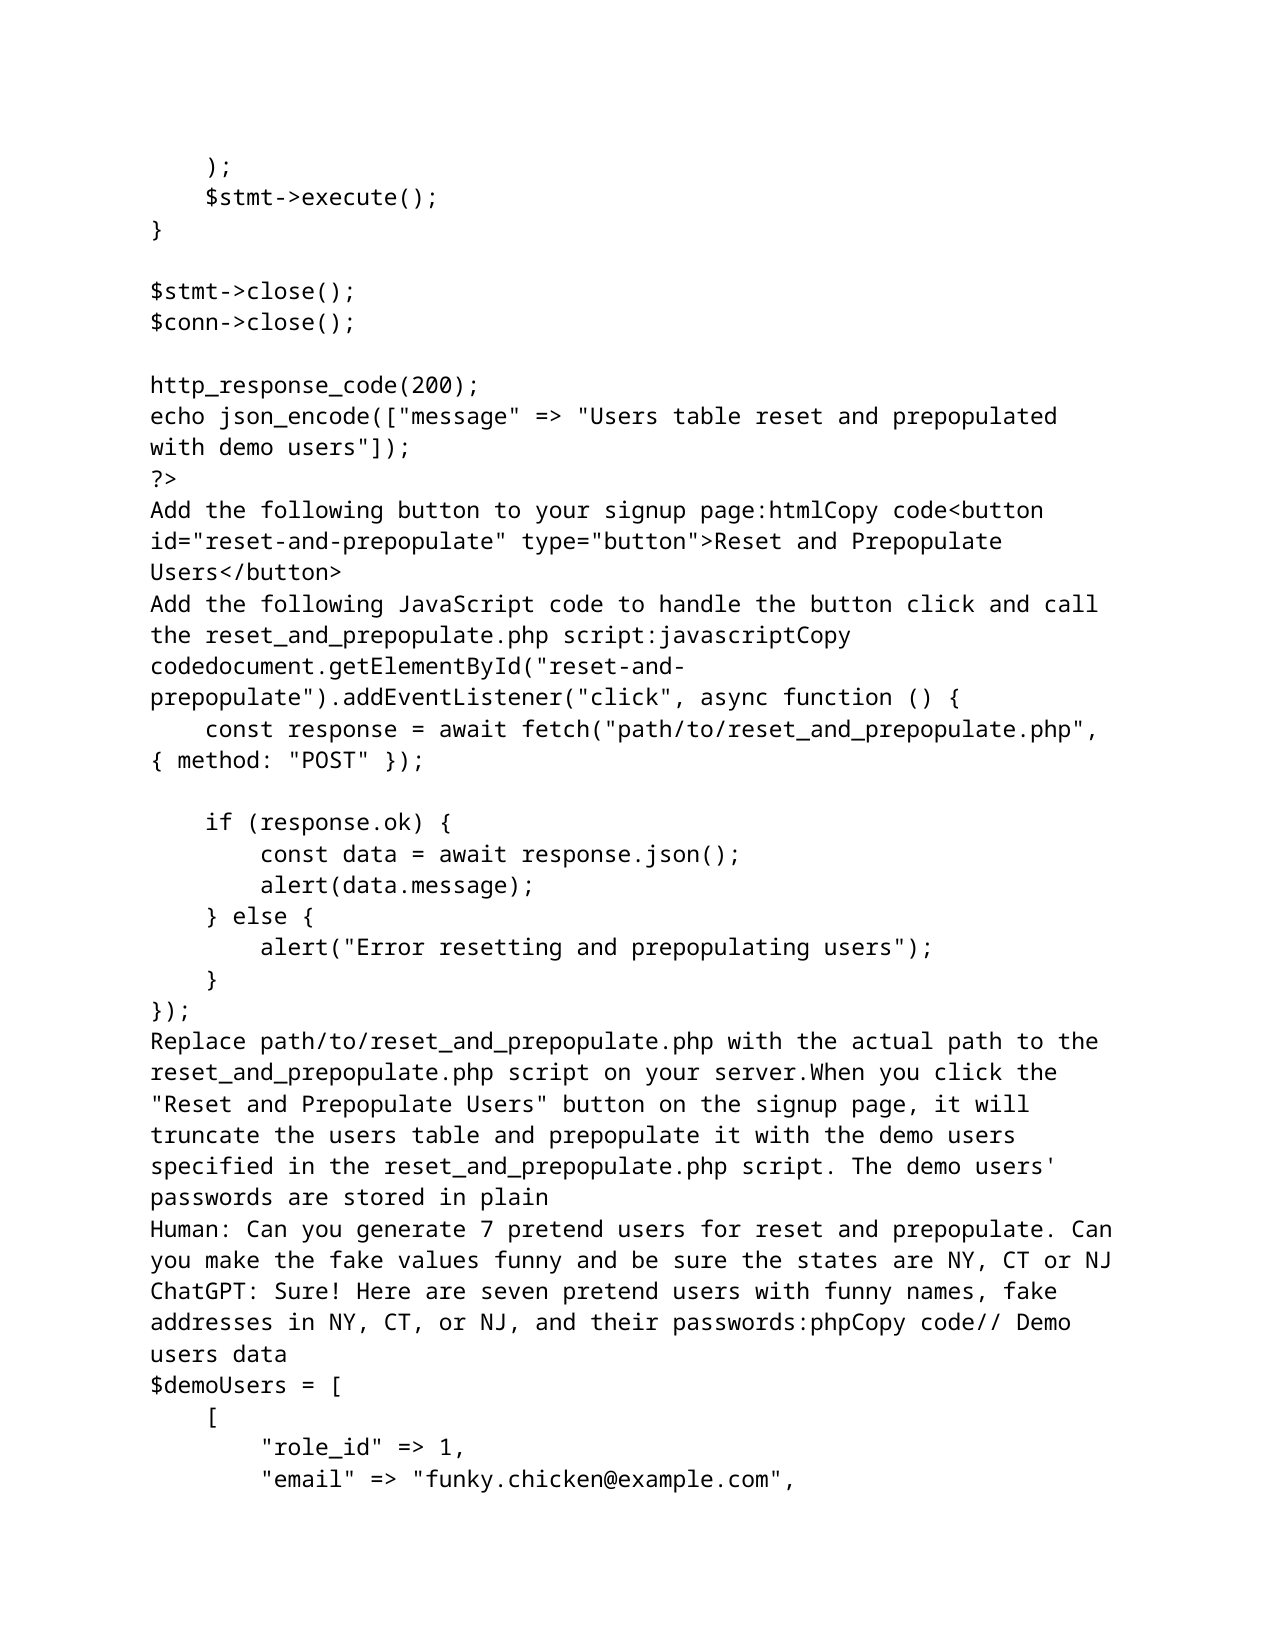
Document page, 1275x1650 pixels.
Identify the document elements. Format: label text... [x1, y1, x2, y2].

text } [150, 962, 1125, 994]
text ); [150, 150, 1125, 181]
text Add the following JavaScript code to handle the button click and call the reset_and_prepopulate.php script:javascriptCopy codedocument.getElementById("reset-and-prepopulate").addEventListener("click", async function () { [150, 587, 1125, 712]
text alert("Error resetting and prepopulating users"); [150, 931, 1125, 962]
text const response = await fetch("path/to/reset_and_prepopulate.php", { method: "POST" }); [150, 712, 1125, 775]
text ?> [150, 462, 1125, 494]
text $demoUsers = [ [150, 1369, 1125, 1400]
text echo json_encode(["message" => "Users table reset and prepopulated with demo users"]); [150, 400, 1125, 462]
text const data = await response.json(); [150, 837, 1125, 869]
text Add the following button to your signup page:htmlCopy code<button id="reset-and-prepopulate" type="button">Reset and Prepopulate Users</button> [150, 494, 1125, 587]
text if (response.ok) { [150, 806, 1125, 837]
text Replace path/to/reset_and_prepopulate.php with the actual path to the reset_and_prepopulate.php script on your server.When you click the "Reset and Prepopulate Users" button on the signup page, it will truncate the users table and prepopulate it with the demo users specified in the reset_and_prepopulate.php script. The demo users' passwords are stored in plain [150, 1025, 1125, 1212]
text ChatGPT: Sure! Here are seven pretend users with funny names, fake addresses in NY, CT, or NJ, and their passwords:phpCopy code// Demo users data [150, 1275, 1125, 1369]
text Human: Can you generate 7 pretend users for reset and prepopulate. Can you make the fake values funny and be sure the states are NY, CT or NJ [150, 1212, 1125, 1275]
text } else { [150, 900, 1125, 931]
text "email" => "funky.chicken@example.com", [150, 1462, 1125, 1494]
text $stmt->close(); [150, 275, 1125, 306]
text } [150, 212, 1125, 244]
text alert(data.message); [150, 869, 1125, 900]
text "role_id" => 1, [150, 1431, 1125, 1462]
text $stmt->execute(); [150, 181, 1125, 212]
text $conn->close(); [150, 306, 1125, 337]
text [ [150, 1400, 1125, 1431]
text }); [150, 994, 1125, 1025]
text http_response_code(200); [150, 369, 1125, 400]
